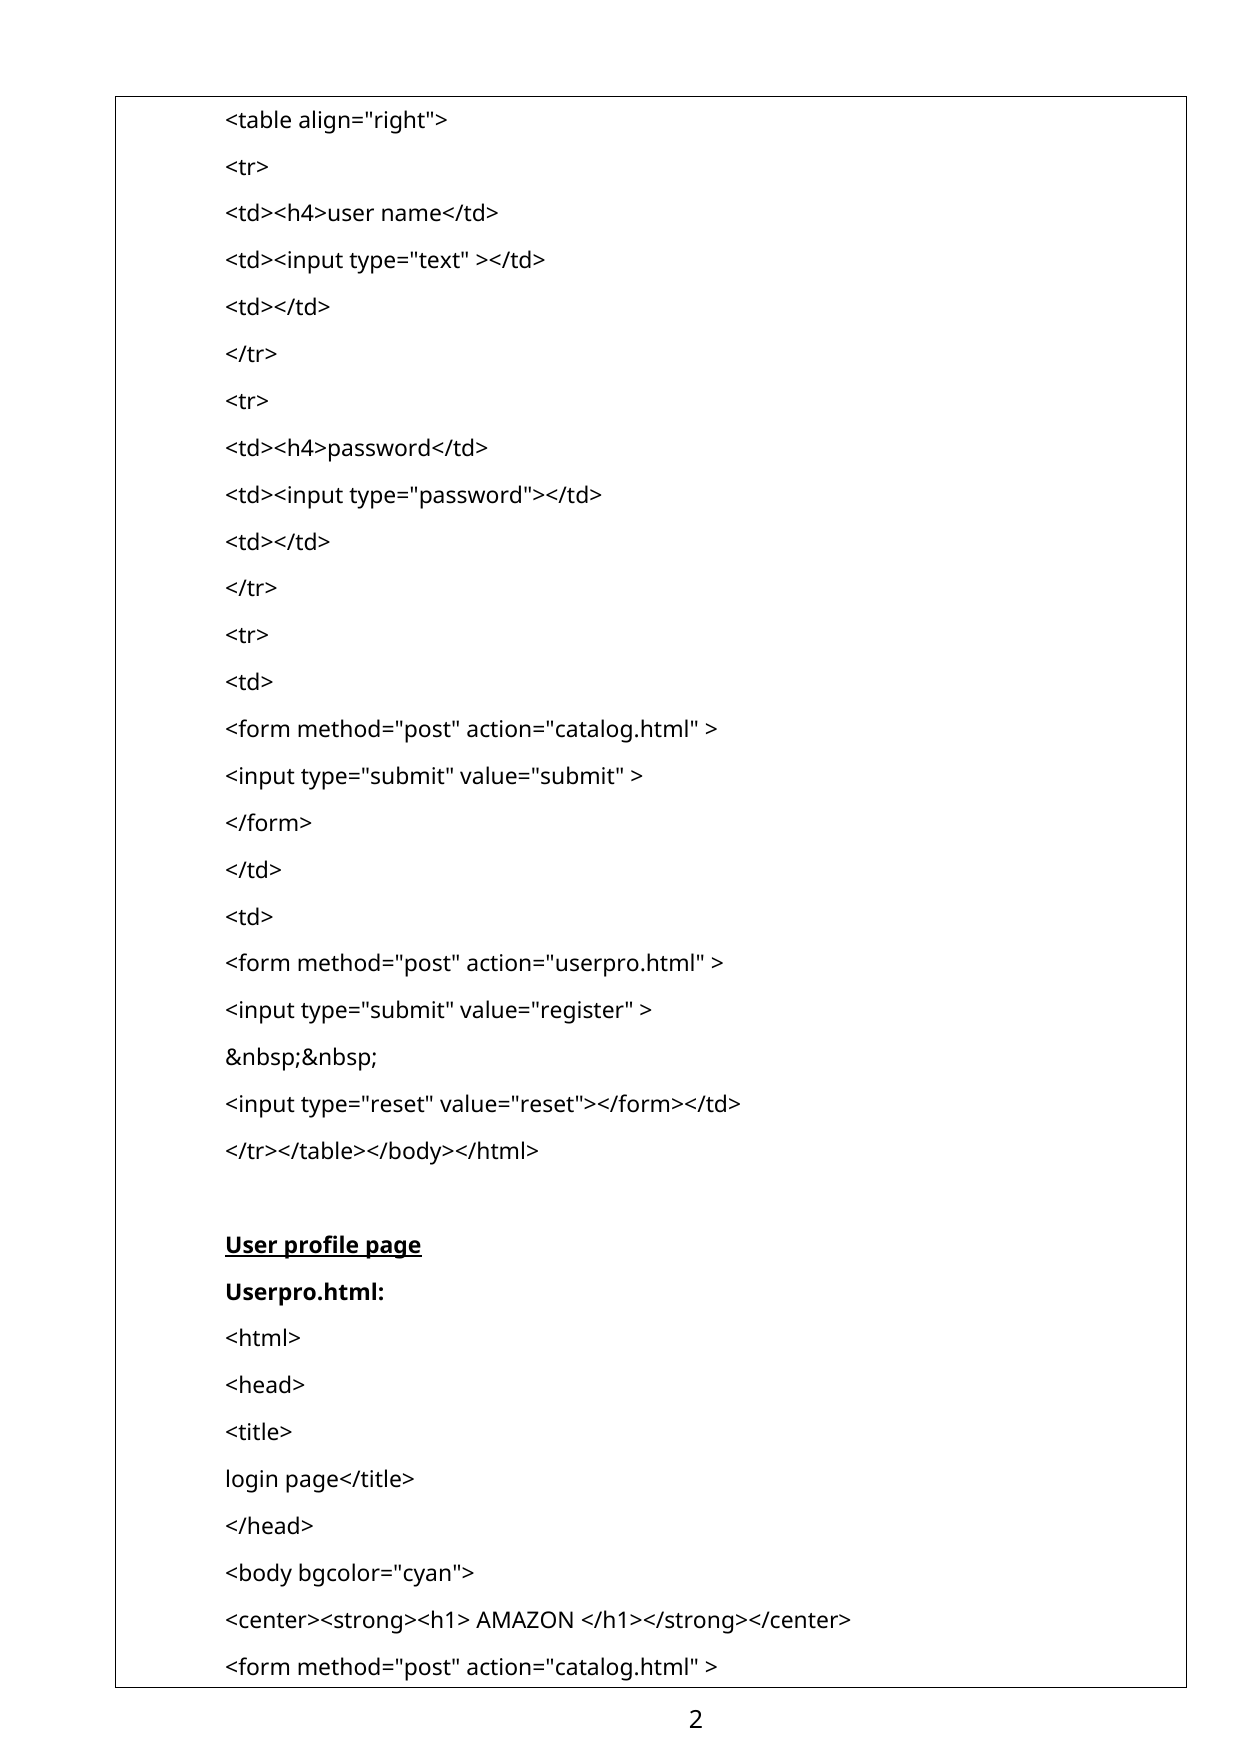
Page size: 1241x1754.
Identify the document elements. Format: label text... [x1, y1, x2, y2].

text <center><strong><h1> AMAZON </h1></strong></center> [225, 1603, 1166, 1635]
text </tr> [225, 338, 1166, 369]
text </tr> [225, 572, 1166, 603]
text <td><h4>user name</td> [225, 197, 1166, 228]
text </form> [225, 807, 1166, 838]
text <title> [225, 1416, 1166, 1447]
text <tr> [225, 150, 1166, 182]
text </tr></table></body></html> [225, 1135, 1166, 1166]
text <td><h4>password</td> [225, 432, 1166, 463]
text <input type="reset" value="reset"></form></td> [225, 1088, 1166, 1119]
text <td> [225, 666, 1166, 697]
text User profile page [225, 1228, 1166, 1260]
text <td></td> [225, 291, 1166, 322]
text </td> [225, 853, 1166, 885]
text <html> [225, 1322, 1166, 1353]
text &nbsp;&nbsp; [225, 1041, 1166, 1072]
text <tr> [225, 619, 1166, 650]
text <head> [225, 1369, 1166, 1400]
text <input type="submit" value="submit" > [225, 760, 1166, 791]
text <tr> [225, 385, 1166, 416]
text <td> [225, 900, 1166, 932]
text login page</title> [225, 1463, 1166, 1494]
text <form method="post" action="catalog.html" > [225, 1650, 1166, 1682]
text Userpro.html: [225, 1275, 1166, 1307]
text </head> [225, 1510, 1166, 1541]
text <input type="submit" value="register" > [225, 994, 1166, 1025]
text <td><input type="text" ></td> [225, 244, 1166, 275]
text <table align="right"> [225, 103, 1166, 135]
text <body bgcolor="cyan"> [225, 1557, 1166, 1588]
text <form method="post" action="userpro.html" > [225, 947, 1166, 978]
text <form method="post" action="catalog.html" > [225, 713, 1166, 744]
text <td><input type="password"></td> [225, 478, 1166, 510]
text <td></td> [225, 525, 1166, 557]
